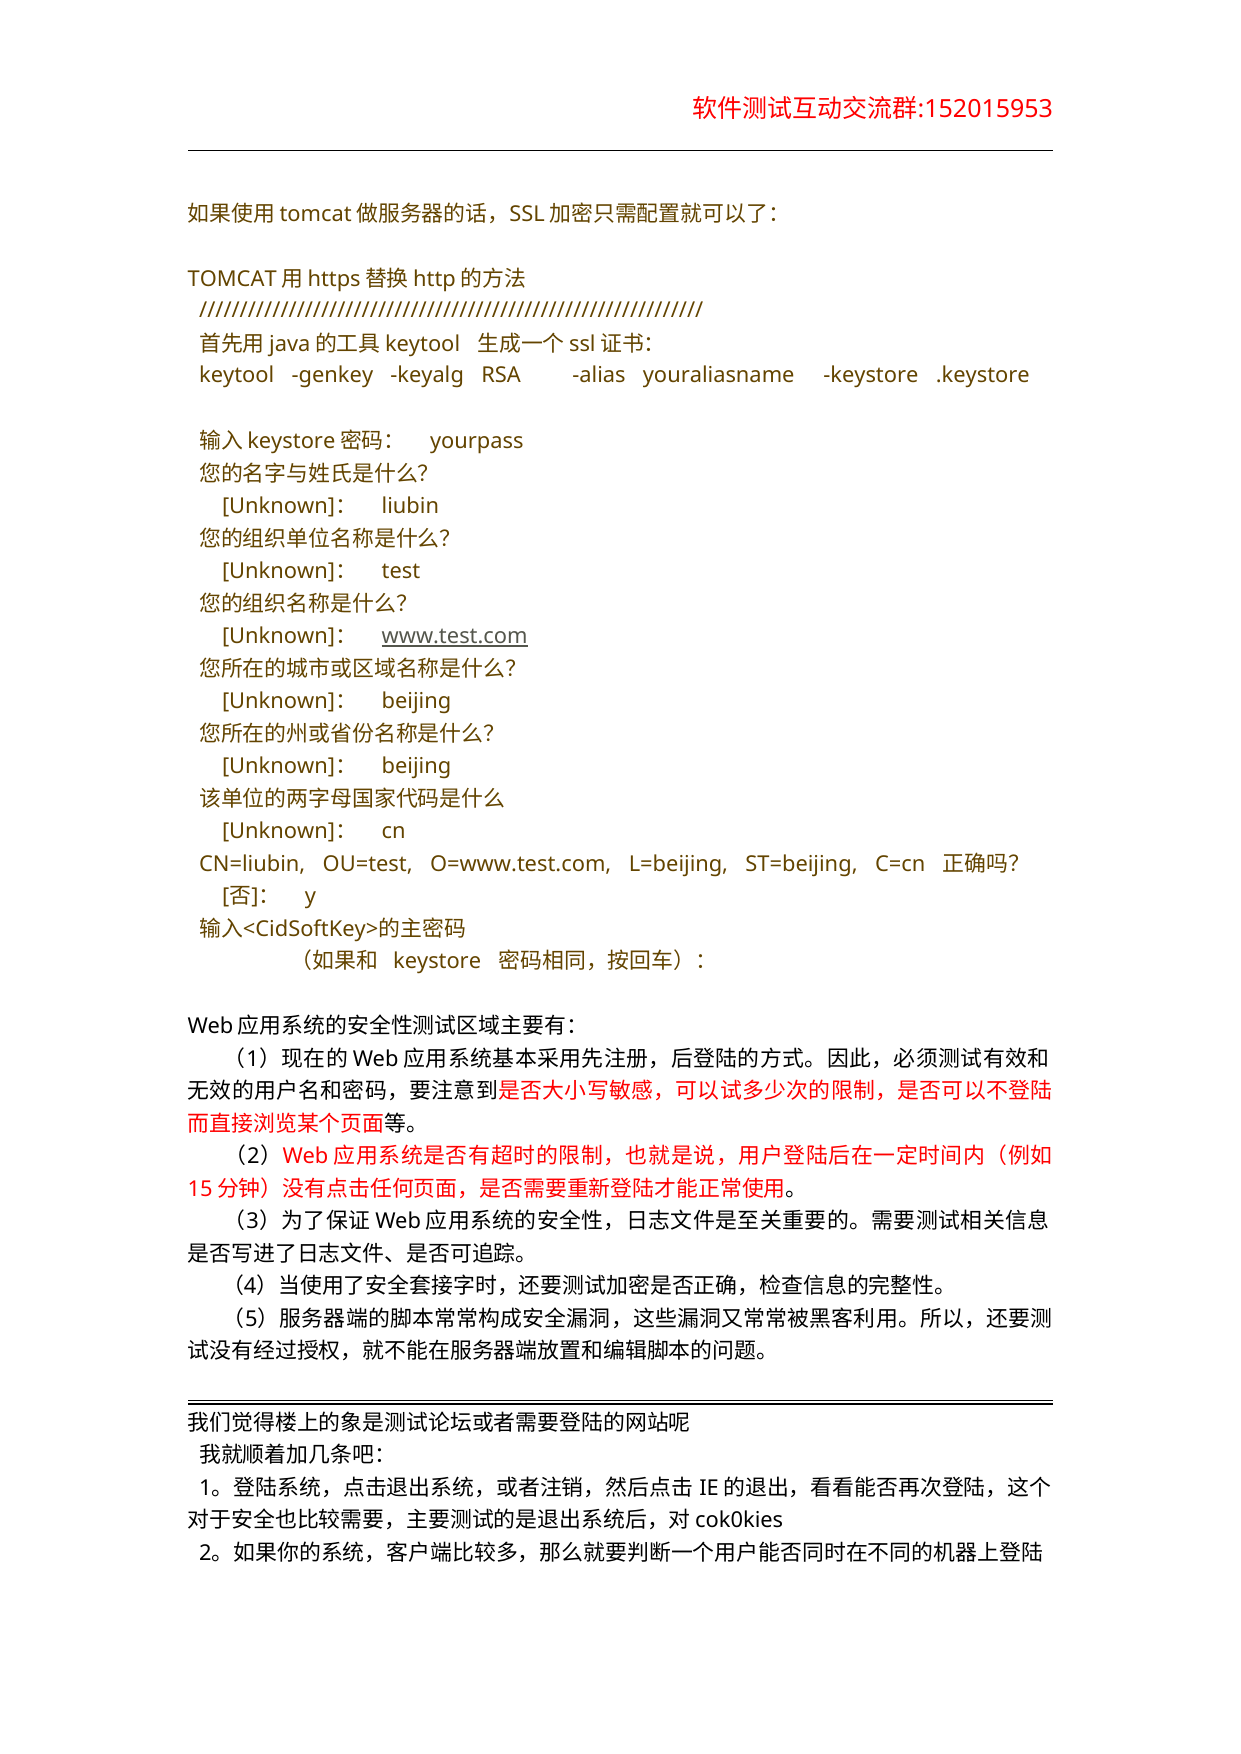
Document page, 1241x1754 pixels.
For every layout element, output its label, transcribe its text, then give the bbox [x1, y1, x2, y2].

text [187, 1404, 1053, 1567]
text Web应用系统的安全性测试区域主要有： （1）现在的Web应用系统基本采用先注册，后登陆的方式。因此，必须测试有效和无效的用户名和密码，要注意到是否大小写敏感，可以试多少次的限制，是否可以不登陆而直接浏览某个页面等。 （2）Web应用系统是否有超时的限制，也就是说，用户登陆后在一定时间内（例如15分钟）没有点击任何页面，是否需要重新登陆才能正常使用。 （3）为了保证Web应用系统的安全性，日志文件是至关重要的。需要测试相关信息是否写进了日志文件、是否可追踪。 （4）当使用了安全套接字时，还要测试加密是否正确，检查信息的完整性。 （5）服务器端的脚本常常构成安全漏洞，这些漏洞又常常被黑客利用。所以，还要测试没有经过授权，就不能在服务器端放置和编辑脚本的问题。 [187, 1008, 1053, 1365]
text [187, 163, 1053, 975]
